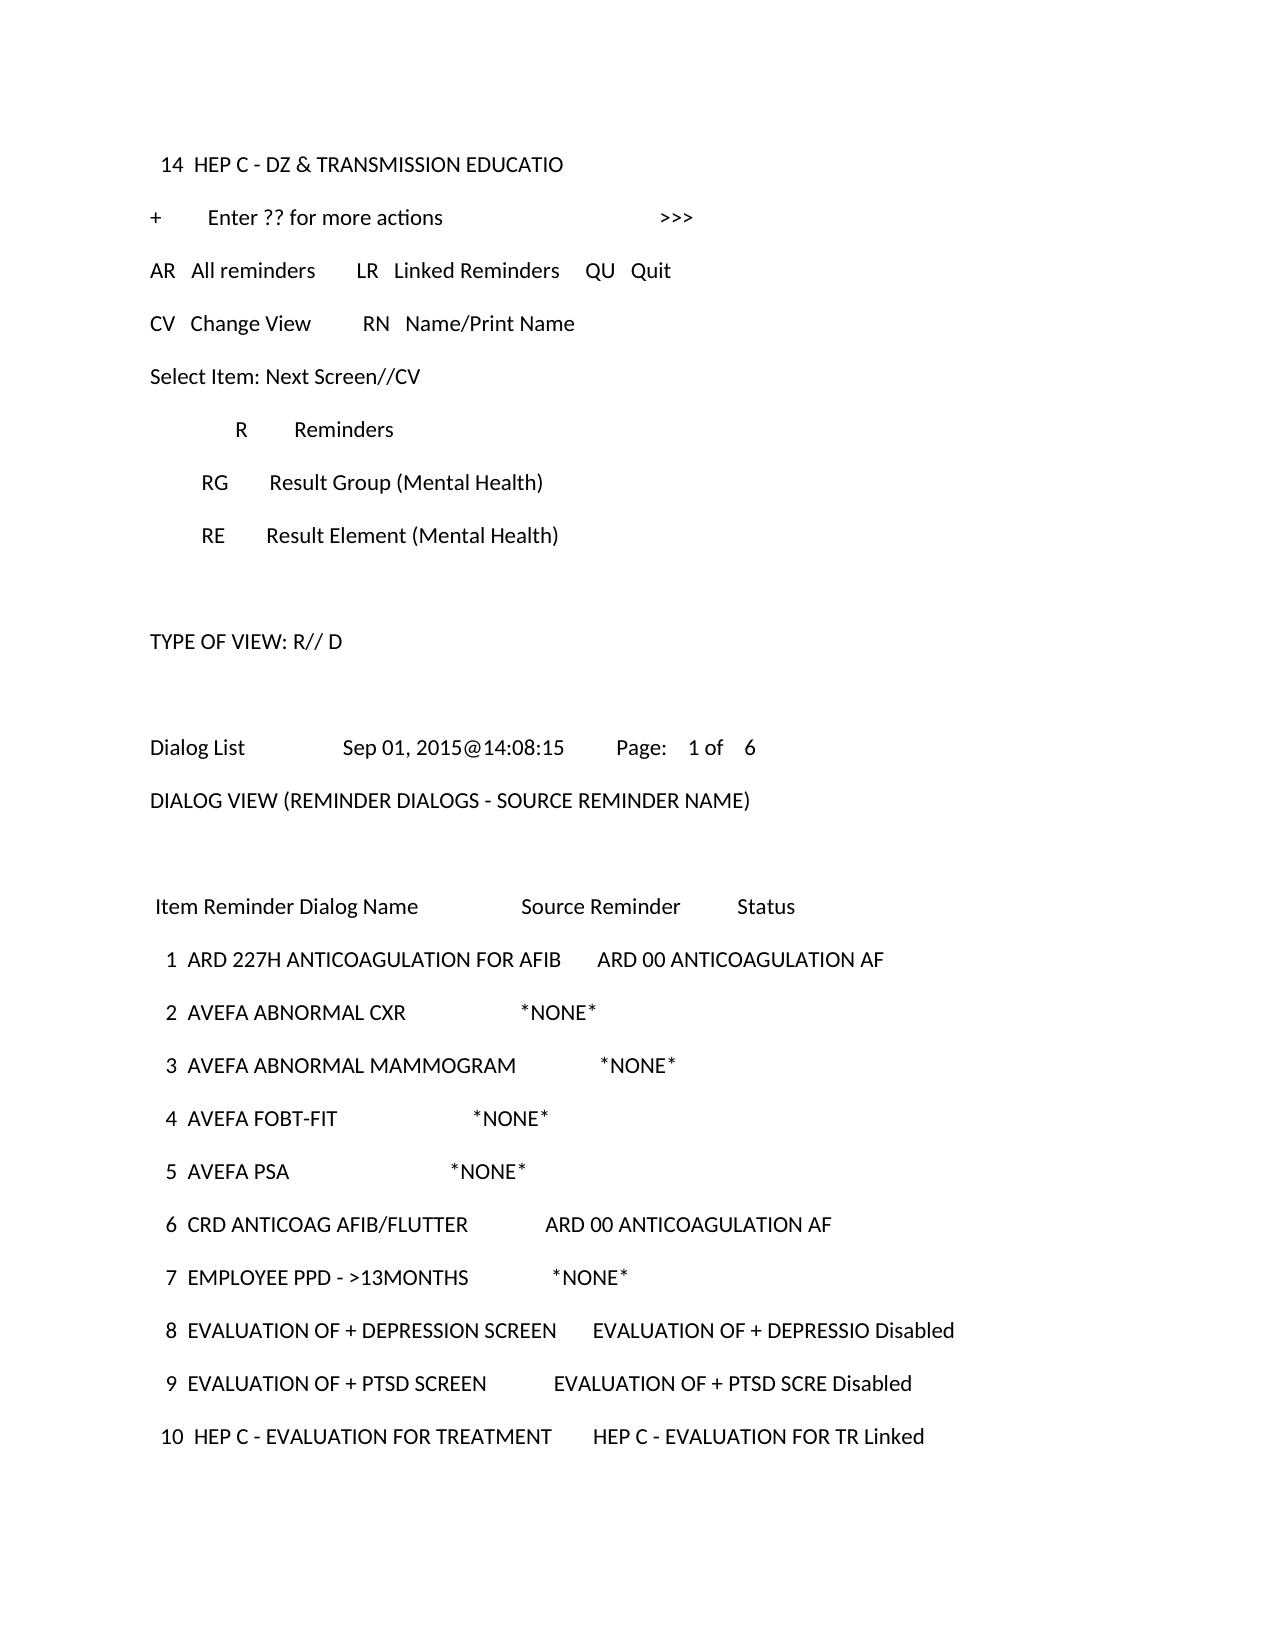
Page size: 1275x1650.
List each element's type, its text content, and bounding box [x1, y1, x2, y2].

text 9 EVALUATION OF + PTSD SCREEN EVALUATION OF + PTSD SCRE Disabled [150, 1369, 1125, 1397]
text RG Result Group (Mental Health) [150, 468, 1125, 496]
text Select Item: Next Screen//CV [150, 362, 1125, 390]
text 8 EVALUATION OF + DEPRESSION SCREEN EVALUATION OF + DEPRESSIO Disabled [150, 1316, 1125, 1344]
text 4 AVEFA FOBT-FIT *NONE* [150, 1104, 1125, 1132]
text 6 CRD ANTICOAG AFIB/FLUTTER ARD 00 ANTICOAGULATION AF [150, 1210, 1125, 1238]
text 7 EMPLOYEE PPD - >13MONTHS *NONE* [150, 1263, 1125, 1291]
text 1 ARD 227H ANTICOAGULATION FOR AFIB ARD 00 ANTICOAGULATION AF [150, 945, 1125, 973]
text 3 AVEFA ABNORMAL MAMMOGRAM *NONE* [150, 1051, 1125, 1079]
text R Reminders [150, 415, 1125, 443]
text 2 AVEFA ABNORMAL CXR *NONE* [150, 998, 1125, 1026]
text RE Result Element (Mental Health) [150, 521, 1125, 549]
text Dialog List Sep 01, 2015@14:08:15 Page: 1 of 6 [150, 733, 1125, 761]
text AR All reminders LR Linked Reminders QU Quit [150, 256, 1125, 284]
text 14 HEP C - DZ & TRANSMISSION EDUCATIO [150, 150, 1125, 178]
text Item Reminder Dialog Name Source Reminder Status [150, 892, 1125, 920]
text 5 AVEFA PSA *NONE* [150, 1157, 1125, 1185]
text + Enter ?? for more actions >>> [150, 203, 1125, 231]
text 10 HEP C - EVALUATION FOR TREATMENT HEP C - EVALUATION FOR TR Linked [150, 1422, 1125, 1451]
text CV Change View RN Name/Print Name [150, 309, 1125, 337]
text TYPE OF VIEW: R// D [150, 627, 1125, 655]
text DIALOG VIEW (REMINDER DIALOGS - SOURCE REMINDER NAME) [150, 786, 1125, 814]
